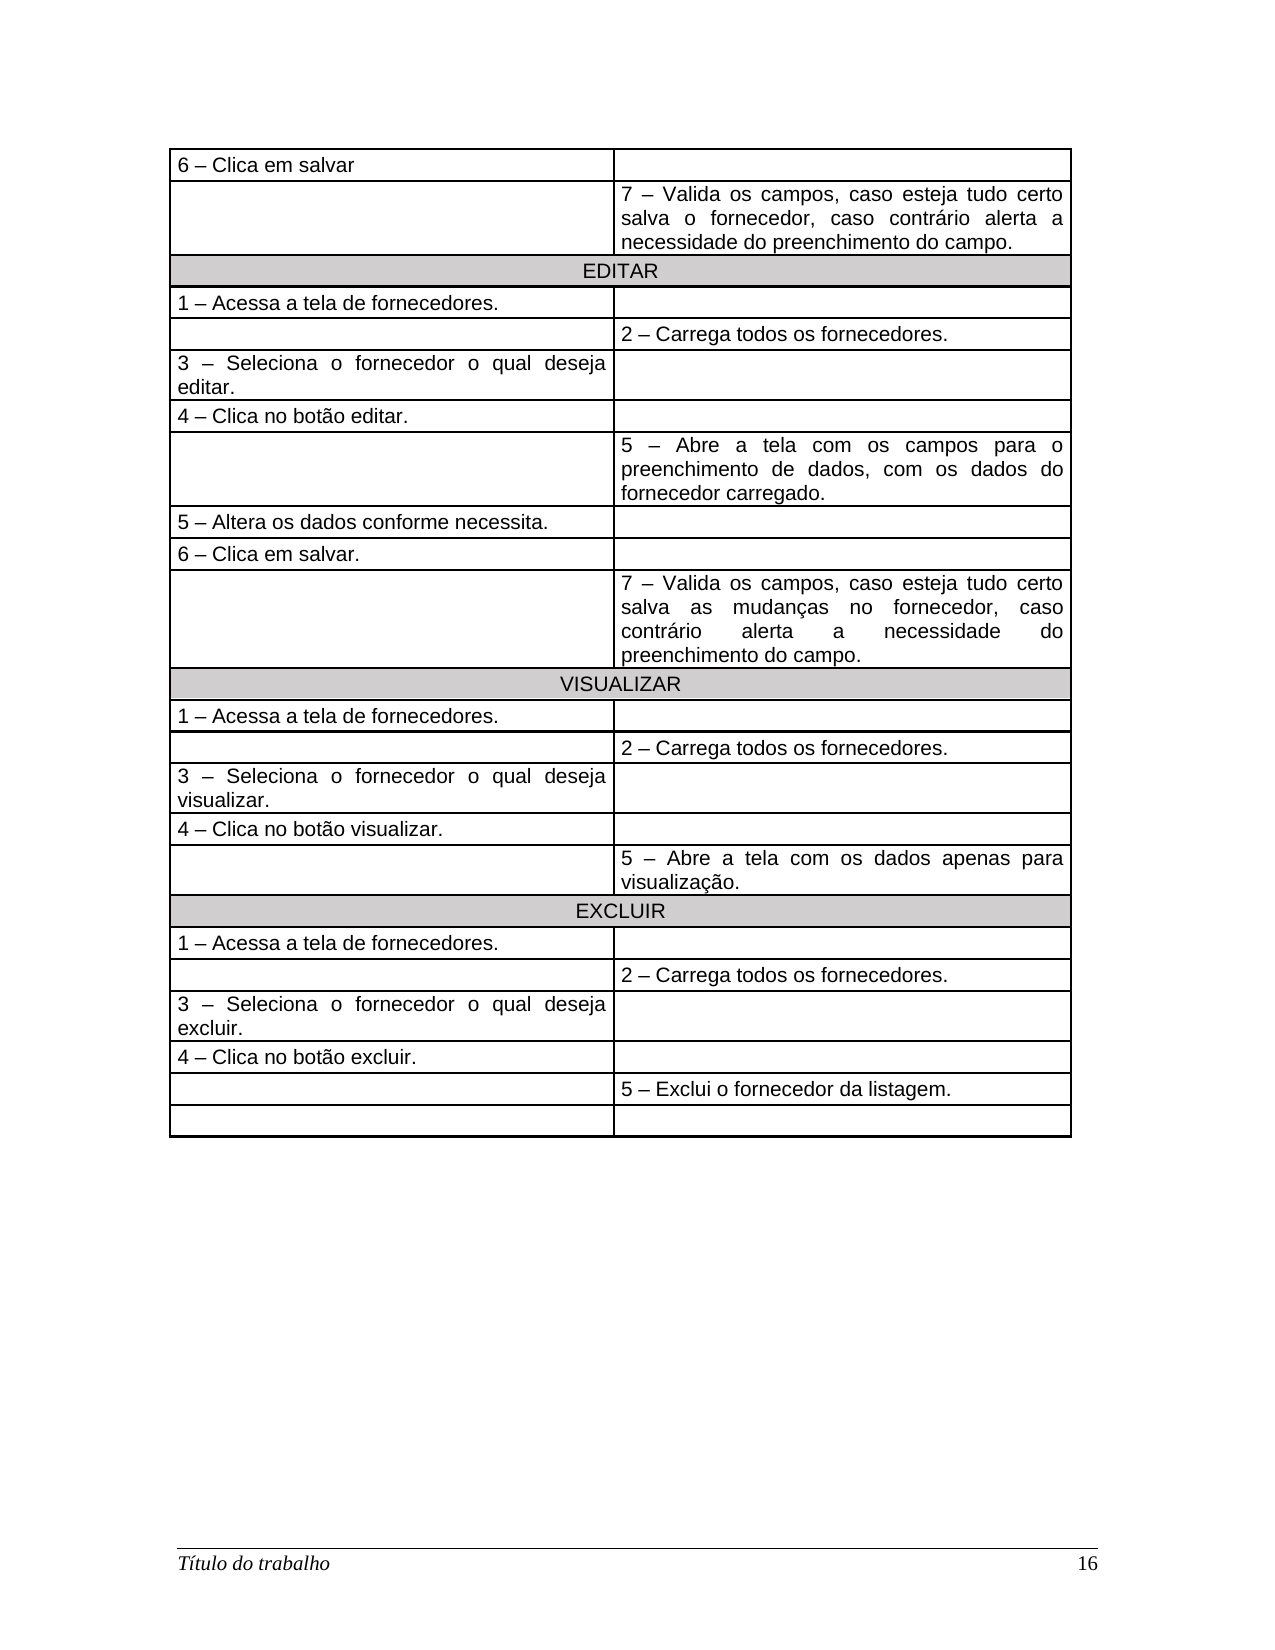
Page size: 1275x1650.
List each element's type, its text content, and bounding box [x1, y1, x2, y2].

table_cell 1 – Acessa a tela de fornecedores. [171, 701, 613, 730]
table_cell [615, 150, 1070, 179]
table_cell 7 – Valida os campos, caso esteja tudo certo salva o fornecedor, caso contrário alerta a necessidade do preenchimento do campo. [615, 182, 1070, 253]
table_cell [615, 351, 1070, 399]
table_cell 5 – Altera os dados conforme necessita. [171, 507, 613, 537]
table_cell EDITAR [171, 256, 1070, 285]
table_cell [171, 846, 613, 894]
table_cell [171, 960, 613, 990]
table_cell 6 – Clica em salvar [171, 150, 613, 179]
table_cell [615, 539, 1070, 569]
table_cell 1 – Acessa a tela de fornecedores. [171, 288, 613, 317]
table_cell 1 – Acessa a tela de fornecedores. [171, 928, 613, 958]
table_cell 4 – Clica no botão excluir. [171, 1042, 613, 1072]
table_cell [171, 571, 613, 667]
table_cell [615, 701, 1070, 730]
table_cell [615, 992, 1070, 1040]
table_cell 3 – Seleciona o fornecedor o qual deseja visualizar. [171, 764, 613, 812]
table_cell [171, 319, 613, 349]
table_cell 2 – Carrega todos os fornecedores. [615, 319, 1070, 349]
table_cell VISUALIZAR [171, 669, 1070, 698]
table_cell [171, 433, 613, 505]
table_cell 4 – Clica no botão editar. [171, 401, 613, 431]
table_cell 3 – Seleciona o fornecedor o qual deseja editar. [171, 351, 613, 399]
table_cell [615, 928, 1070, 958]
table_cell 5 – Exclui o fornecedor da listagem. [615, 1074, 1070, 1103]
table_cell [615, 1042, 1070, 1072]
table_cell 6 – Clica em salvar. [171, 539, 613, 569]
table_cell 2 – Carrega todos os fornecedores. [615, 733, 1070, 762]
table_cell [615, 1106, 1070, 1135]
table_cell 5 – Abre a tela com os dados apenas para visualização. [615, 846, 1070, 894]
table_cell [171, 1074, 613, 1103]
table_cell [171, 1106, 613, 1135]
table_cell [171, 182, 613, 253]
table_cell [615, 814, 1070, 844]
table_cell [615, 401, 1070, 431]
table_cell 4 – Clica no botão visualizar. [171, 814, 613, 844]
table_cell EXCLUIR [171, 896, 1070, 926]
table_cell 7 – Valida os campos, caso esteja tudo certo salva as mudanças no fornecedor, caso contrário alerta a necessidade do preenchimento do campo. [615, 571, 1070, 667]
table_cell 3 – Seleciona o fornecedor o qual deseja excluir. [171, 992, 613, 1040]
table_cell [615, 507, 1070, 537]
table_cell 2 – Carrega todos os fornecedores. [615, 960, 1070, 990]
table_cell [615, 764, 1070, 812]
table_cell 5 – Abre a tela com os campos para o preenchimento de dados, com os dados do fornecedor carregado. [615, 433, 1070, 505]
table_cell [171, 733, 613, 762]
table_cell [615, 288, 1070, 317]
